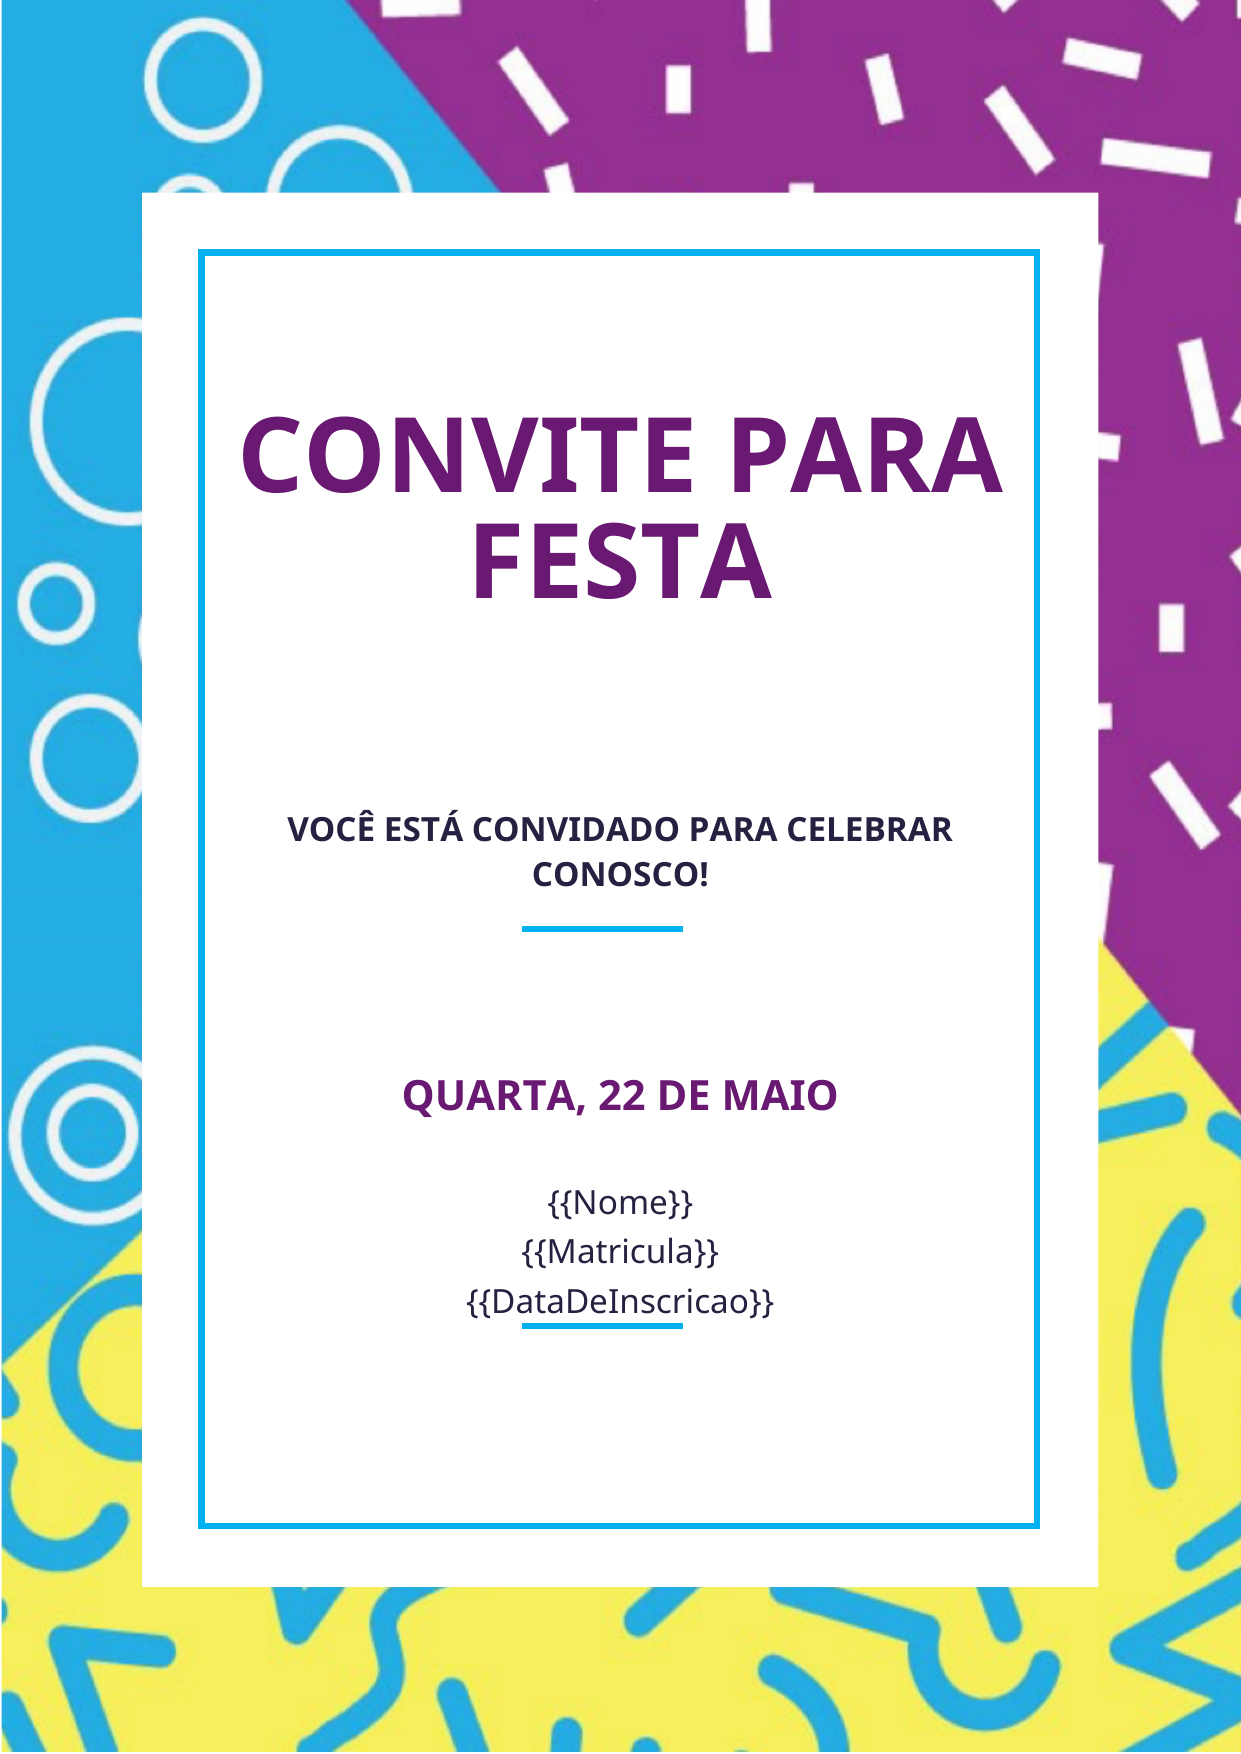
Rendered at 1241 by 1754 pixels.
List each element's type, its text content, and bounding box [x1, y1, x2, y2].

table_cell [201, 926, 522, 932]
table_cell [201, 1329, 1039, 1677]
table_cell Quarta, 22 de maio {{Nome}} {{Matricula}} {{DataDeInscricao}} [201, 932, 1039, 1323]
table_cell [522, 1323, 683, 1329]
table_cell [201, 1323, 522, 1329]
table_cell [522, 926, 683, 932]
picture [1, 0, 1241, 1752]
table_cell [683, 926, 1039, 932]
table_cell [683, 1323, 1039, 1329]
